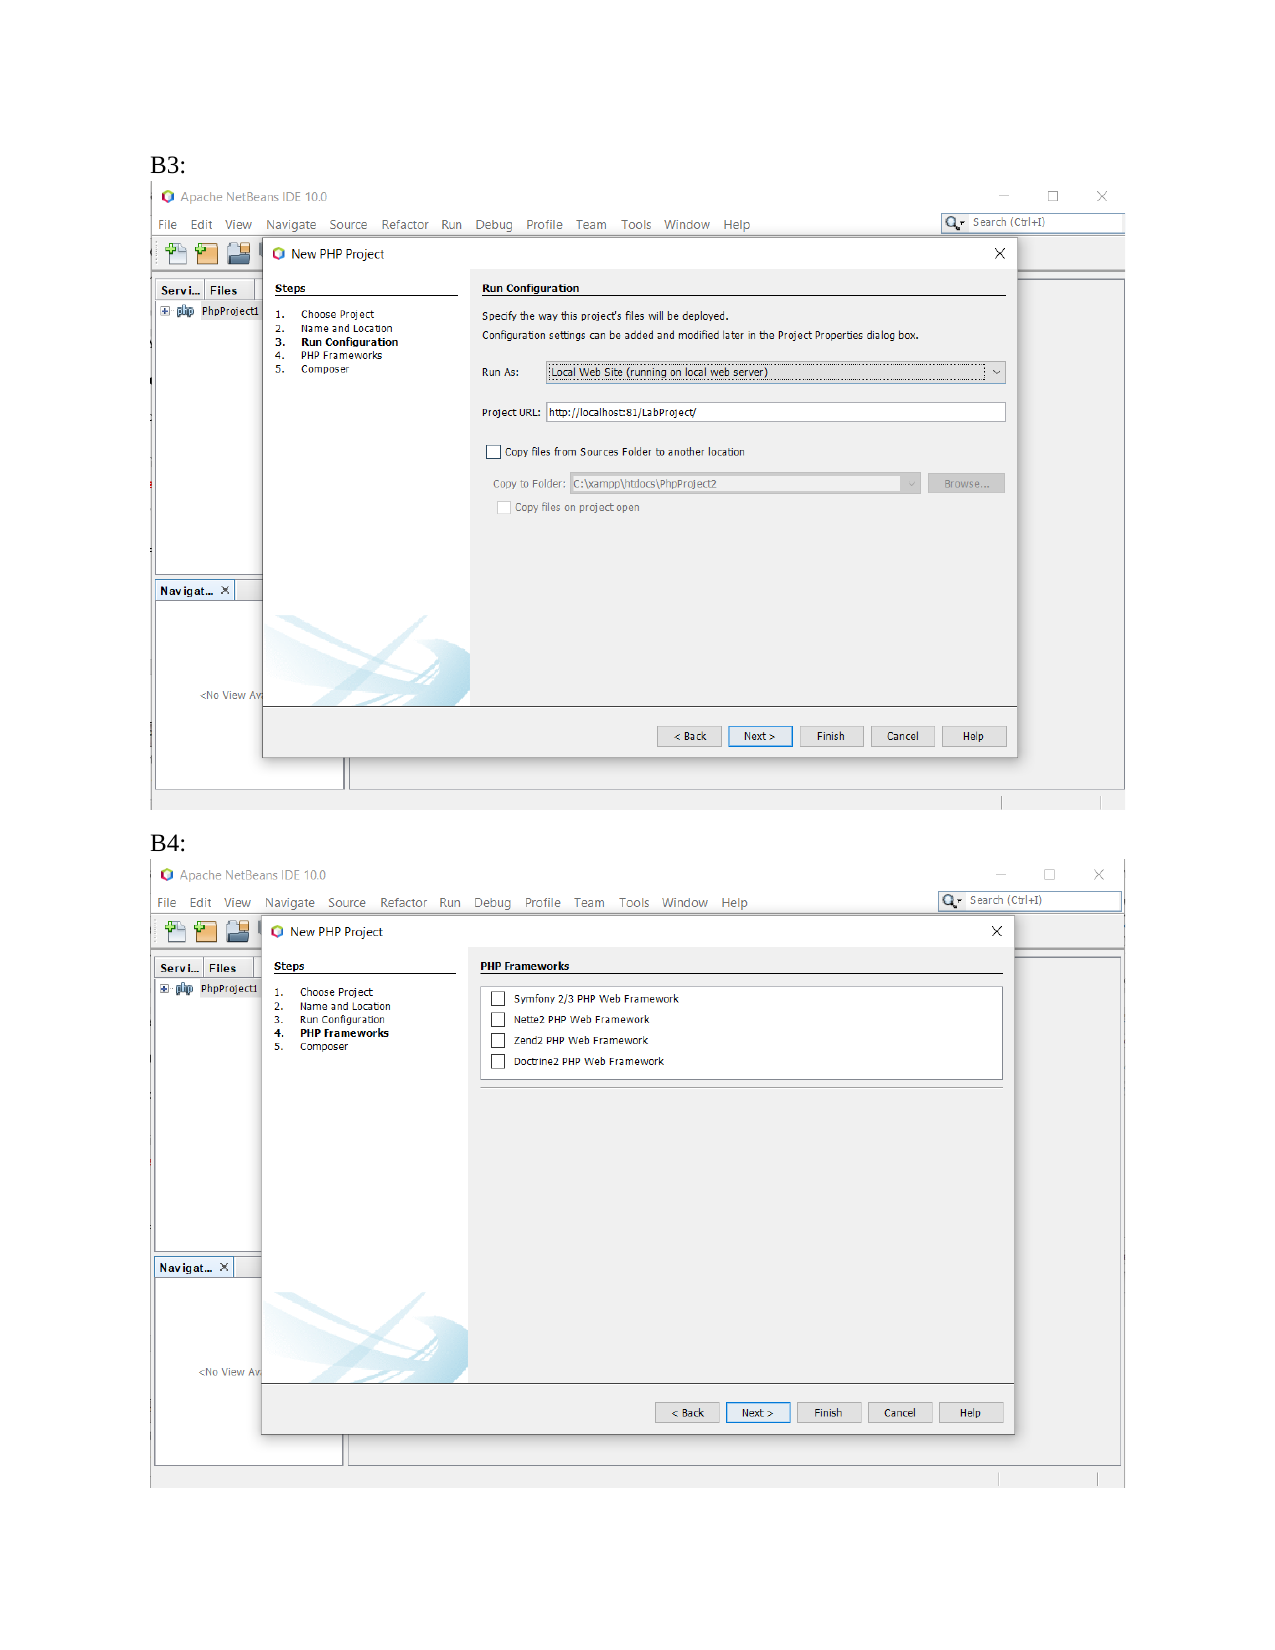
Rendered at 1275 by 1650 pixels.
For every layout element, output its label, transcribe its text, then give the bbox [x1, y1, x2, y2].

text B3: [150, 150, 1125, 181]
text B4: [150, 828, 1125, 859]
picture [150, 181, 1125, 810]
picture [150, 859, 1125, 1488]
